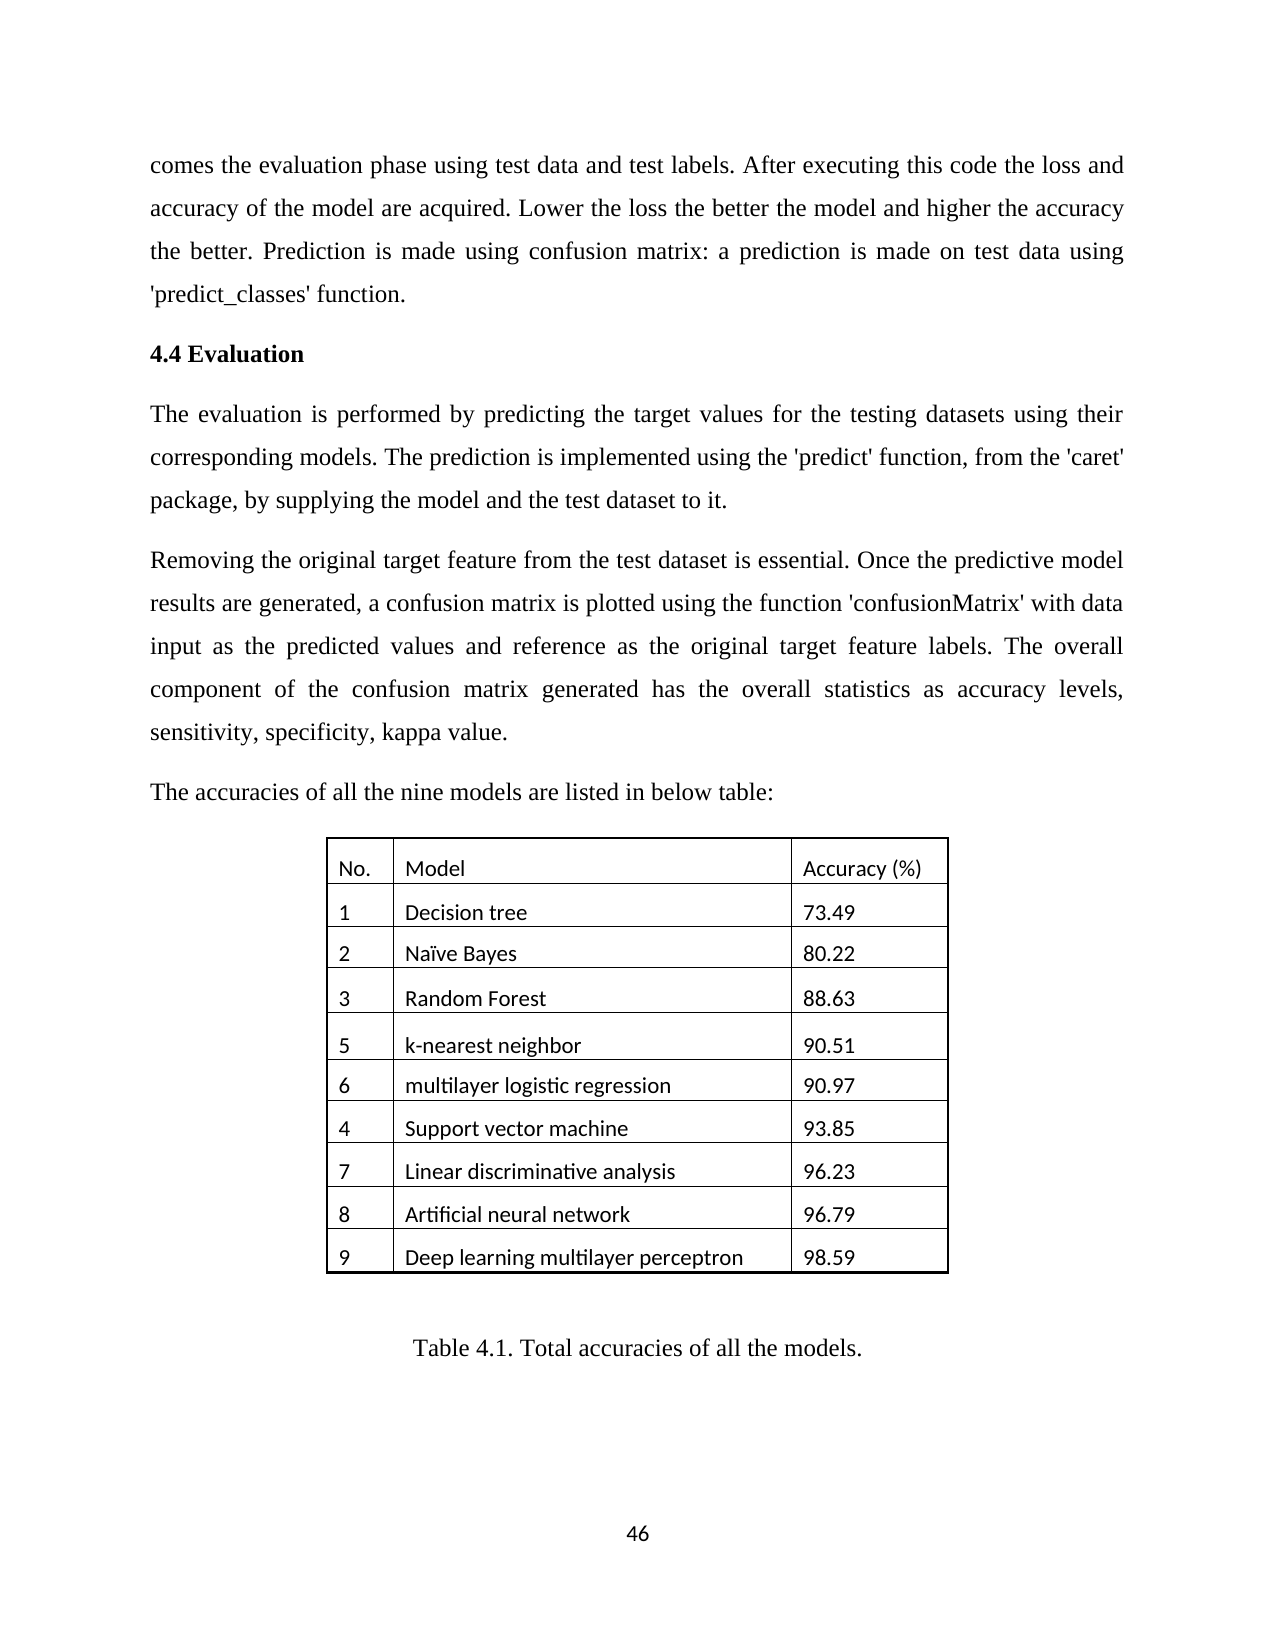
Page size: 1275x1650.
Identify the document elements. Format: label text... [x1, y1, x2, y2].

table_header No. [328, 839, 393, 882]
table_cell Deep learning multilayer perceptron [394, 1229, 791, 1271]
text Table 4.1. Total accuracies of all the models. [150, 1333, 1125, 1362]
table_cell 88.63 [792, 968, 947, 1012]
table_cell Decision tree [394, 884, 791, 926]
table_cell 90.97 [792, 1060, 947, 1099]
table_cell 3 [328, 968, 393, 1012]
table_cell 93.85 [792, 1101, 947, 1142]
table_cell 5 [328, 1013, 393, 1059]
table_cell 96.79 [792, 1187, 947, 1228]
table_cell 96.23 [792, 1143, 947, 1186]
table_cell multilayer logistic regression [394, 1060, 791, 1099]
table_cell 73.49 [792, 884, 947, 926]
table_cell 1 [328, 884, 393, 926]
table_cell 7 [328, 1143, 393, 1186]
table_cell k-nearest neighbor [394, 1013, 791, 1059]
table_cell 80.22 [792, 927, 947, 967]
table_cell 6 [328, 1060, 393, 1099]
table_cell 90.51 [792, 1013, 947, 1059]
text The accuracies of all the nine models are listed in below table: [150, 777, 1125, 806]
table_cell Linear discriminative analysis [394, 1143, 791, 1186]
table_cell Artificial neural network [394, 1187, 791, 1228]
table_header Accuracy (%) [792, 839, 947, 882]
table_cell Support vector machine [394, 1101, 791, 1142]
table_cell 9 [328, 1229, 393, 1271]
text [150, 150, 1125, 308]
table_cell 4 [328, 1101, 393, 1142]
text The evaluation is performed by predicting the target values for the testing datasets using their corresponding models. The prediction is implemented using the 'predict' function, from the 'caret' package, by supplying the model and the test dataset to it. [150, 399, 1125, 514]
table_cell Random Forest [394, 968, 791, 1012]
table_header Model [394, 839, 791, 882]
table_cell 2 [328, 927, 393, 967]
text Removing the original target feature from the test dataset is essential. Once the predictive model results are generated, a confusion matrix is plotted using the function 'confusionMatrix' with data input as the predicted values and reference as the original target feature labels. The overall component of the confusion matrix generated has the overall statistics as accuracy levels, sensitivity, specificity, kappa value. [150, 545, 1125, 746]
text 4.4 Evaluation [150, 339, 1125, 368]
table_cell 98.59 [792, 1229, 947, 1271]
table_cell 8 [328, 1187, 393, 1228]
table_cell Naïve Bayes [394, 927, 791, 967]
